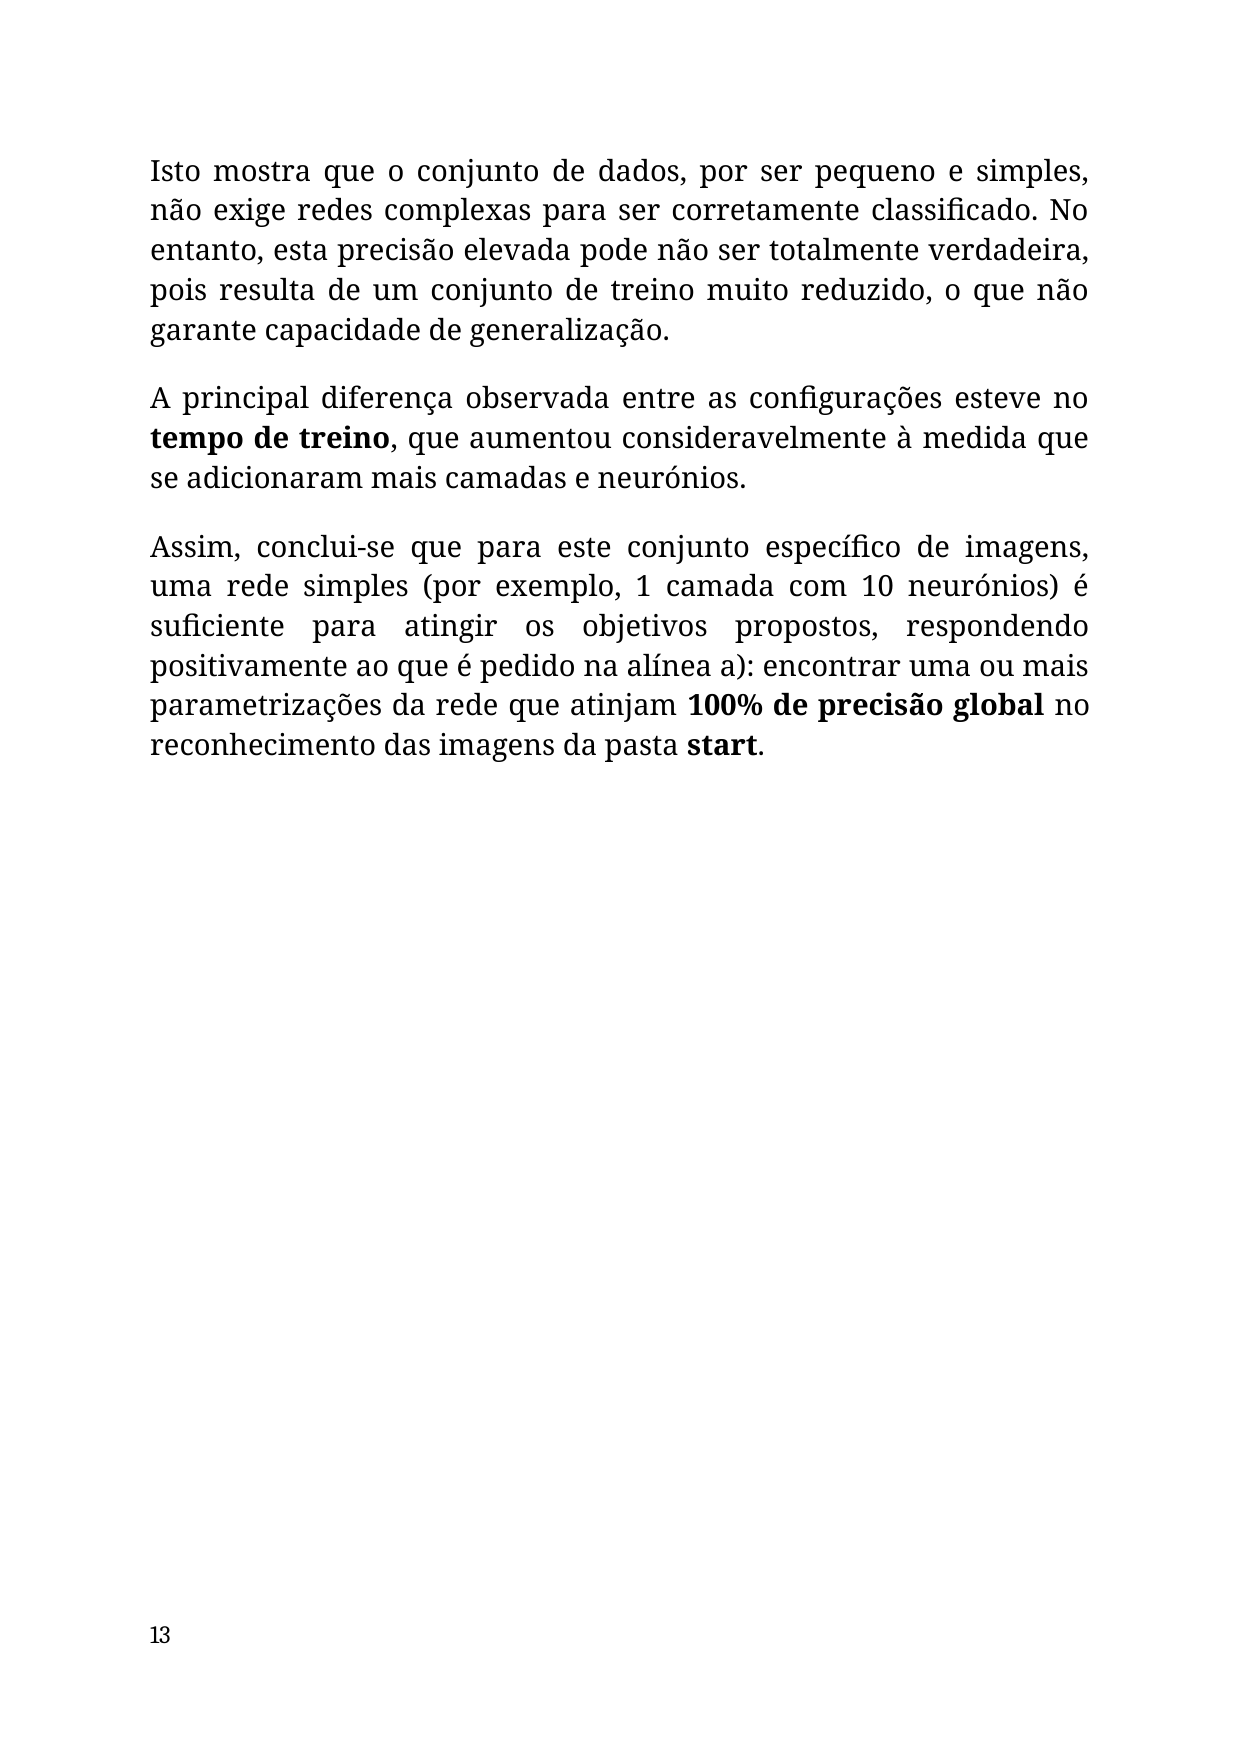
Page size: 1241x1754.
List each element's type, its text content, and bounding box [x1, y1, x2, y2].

text Isto mostra que o conjunto de dados, por ser pequeno e simples, não exige redes complexas para ser corretamente classificado. No entanto, esta precisão elevada pode não ser totalmente verdadeira, pois resulta de um conjunto de treino muito reduzido, o que não garante capacidade de generalização. [150, 150, 1090, 348]
text Assim, conclui-se que para este conjunto específico de imagens, uma rede simples (por exemplo, 1 camada com 10 neurónios) é suficiente para atingir os objetivos propostos, respondendo positivamente ao que é pedido na alínea a): encontrar uma ou mais parametrizações da rede que atinjam 100% de precisão global no reconhecimento das imagens da pasta start. [150, 526, 1090, 764]
text A principal diferença observada entre as configurações esteve no tempo de treino, que aumentou consideravelmente à medida que se adicionaram mais camadas e neurónios. [150, 378, 1090, 497]
